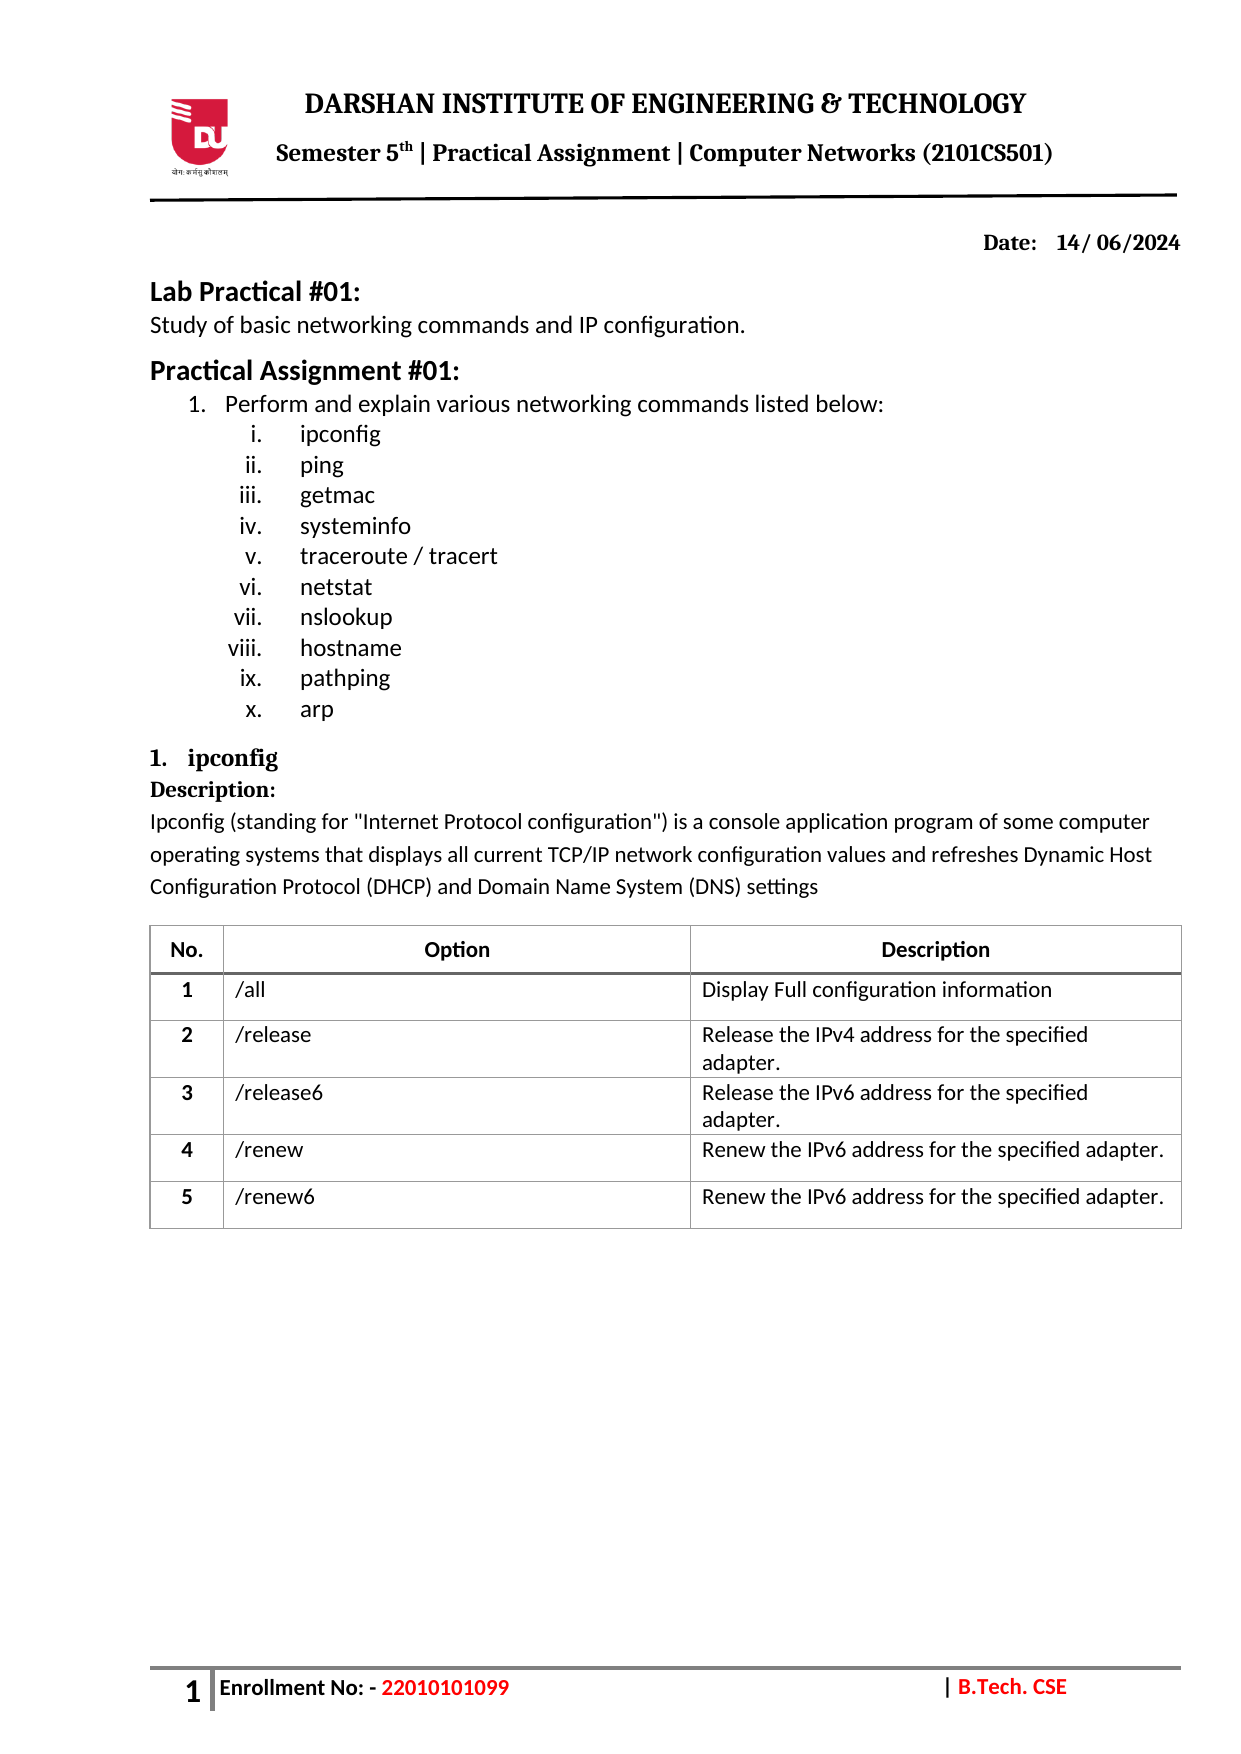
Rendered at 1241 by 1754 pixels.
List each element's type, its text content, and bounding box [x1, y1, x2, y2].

table_cell 4 [151, 1135, 223, 1181]
table_cell 5 [151, 1182, 223, 1228]
table_header Description [691, 926, 1181, 972]
table_cell /release6 [224, 1078, 690, 1134]
list pathping [262, 662, 1181, 693]
list ping [262, 449, 1181, 479]
table_header Option [224, 926, 690, 972]
table_cell 1 [151, 975, 223, 1019]
list nslookup [262, 601, 1181, 632]
table_cell Release the IPv4 address for the specified adapter. [691, 1021, 1181, 1077]
table_cell Renew the IPv6 address for the specified adapter. [691, 1182, 1181, 1228]
list traceroute / tracert [262, 540, 1181, 571]
table_cell 3 [151, 1078, 223, 1134]
text Ipconfig (standing for "Internet Protocol configuration") is a console application program of some computer operating systems that displays all current TCP/IP network configuration values and refreshes Dynamic Host Configuration Protocol (DHCP) and Domain Name System (DNS) settings [150, 807, 1181, 900]
table_cell Release the IPv6 address for the specified adapter. [691, 1078, 1181, 1134]
table_cell Display Full configuration information [691, 975, 1181, 1019]
list ipconfig [262, 418, 1181, 449]
list hostname [262, 632, 1181, 662]
table_header No. [151, 926, 223, 972]
list getmac [262, 479, 1181, 510]
list netstat [262, 571, 1181, 601]
picture [150, 75, 242, 198]
subtitle Description: [150, 777, 1181, 804]
list arp [262, 693, 1181, 723]
table_cell 2 [151, 1021, 223, 1077]
table_cell /renew6 [224, 1182, 690, 1228]
text Lab Practical #01: [150, 273, 1189, 309]
table_cell /renew [224, 1135, 690, 1181]
text Study of basic networking commands and IP configuration. [150, 309, 1181, 339]
subtitle ipconfig [150, 744, 1181, 773]
list systeminfo [262, 510, 1181, 540]
table_cell /all [224, 975, 690, 1019]
list Perform and explain various networking commands listed below: [187, 388, 1181, 418]
text Practical Assignment #01: [150, 352, 1189, 388]
table_cell /release [224, 1021, 690, 1077]
table_cell Renew the IPv6 address for the specified adapter. [691, 1135, 1181, 1181]
